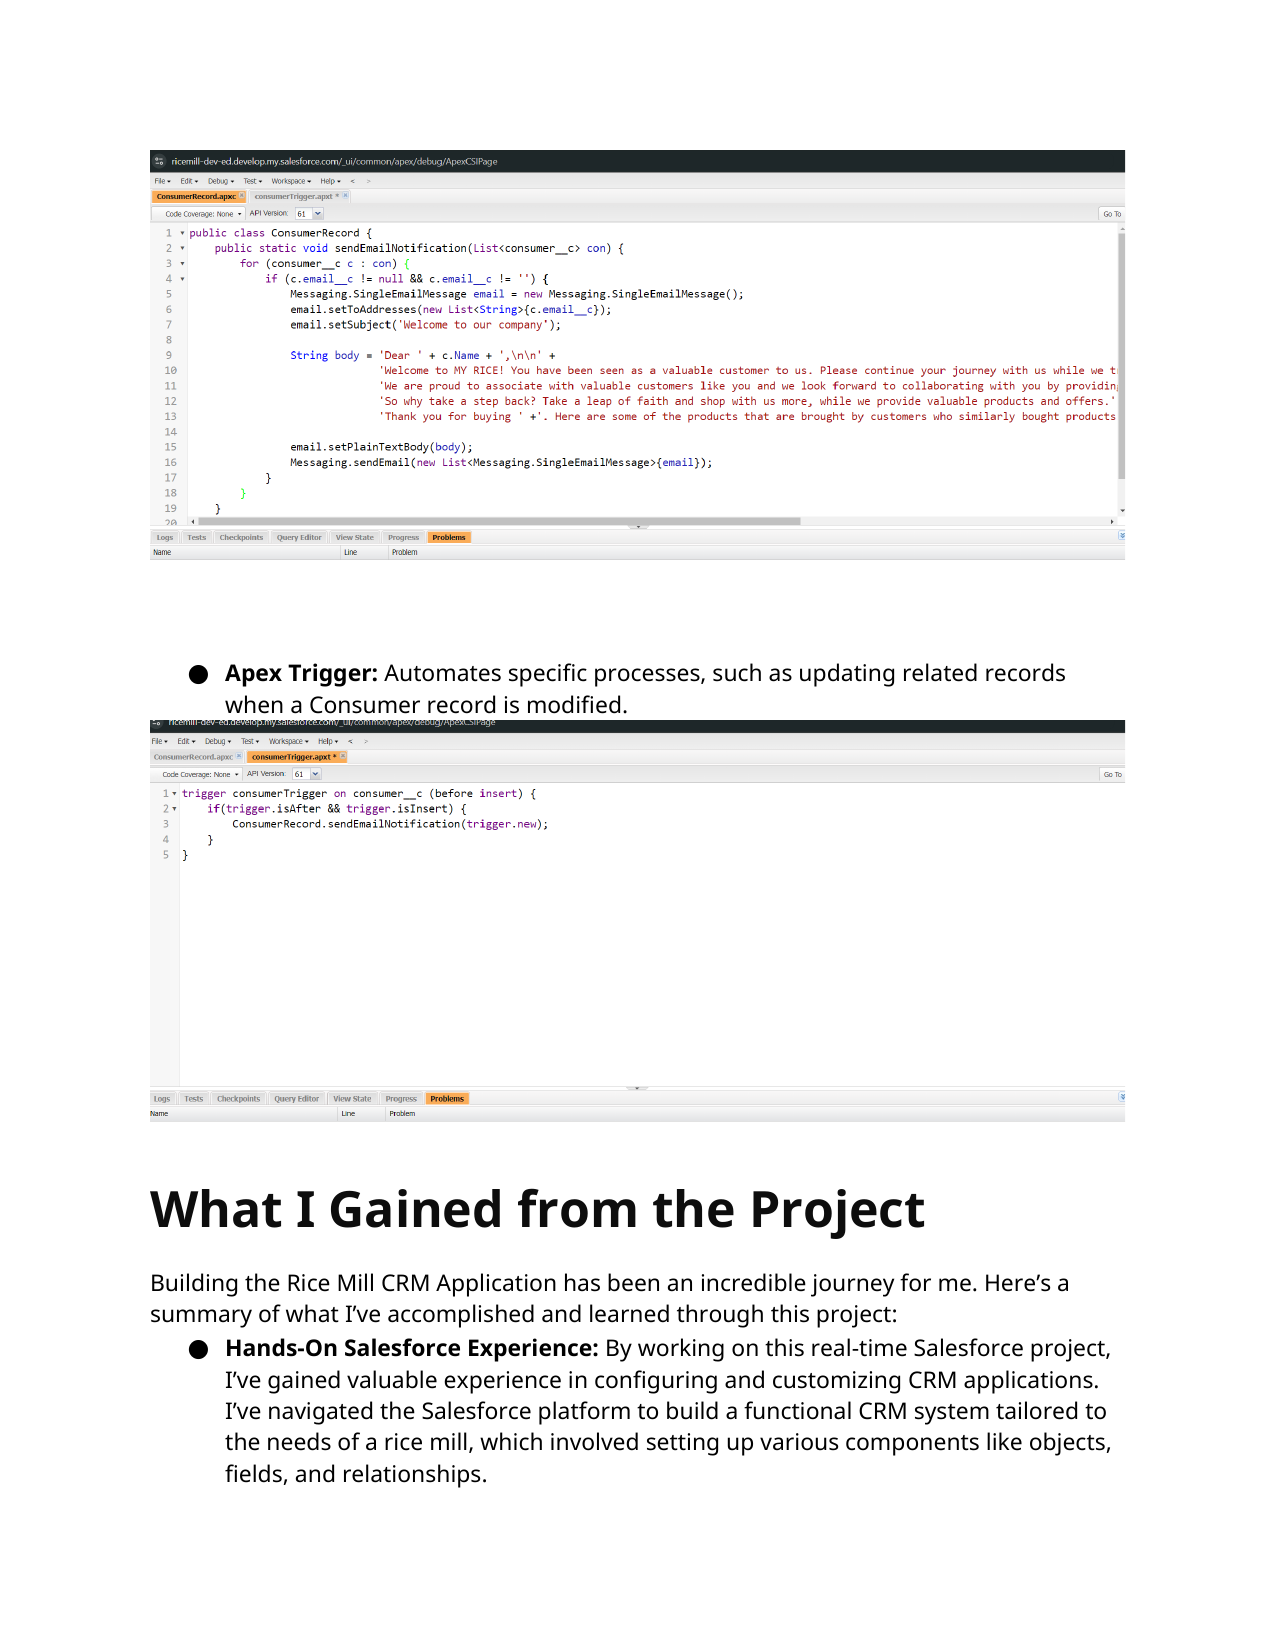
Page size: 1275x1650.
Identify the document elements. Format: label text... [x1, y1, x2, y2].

picture [150, 150, 1125, 655]
list Apex Trigger: Automates specific processes, such as updating related records when a Consumer record is modified. [187, 655, 1125, 720]
picture [150, 720, 1125, 1143]
subtitle What I Gained from the Project [150, 1174, 1125, 1242]
text Building the Rice Mill CRM Application has been an incredible journey for me. Here’s a summary of what I’ve accomplished and learned through this project: [150, 1267, 1125, 1330]
list Hands-On Salesforce Experience: By working on this real-time Salesforce project, I’ve gained valuable experience in configuring and customizing CRM applications. I’ve navigated the Salesforce platform to build a functional CRM system tailored to the needs of a rice mill, which involved setting up various components like objects, fields, and relationships. [187, 1330, 1125, 1489]
